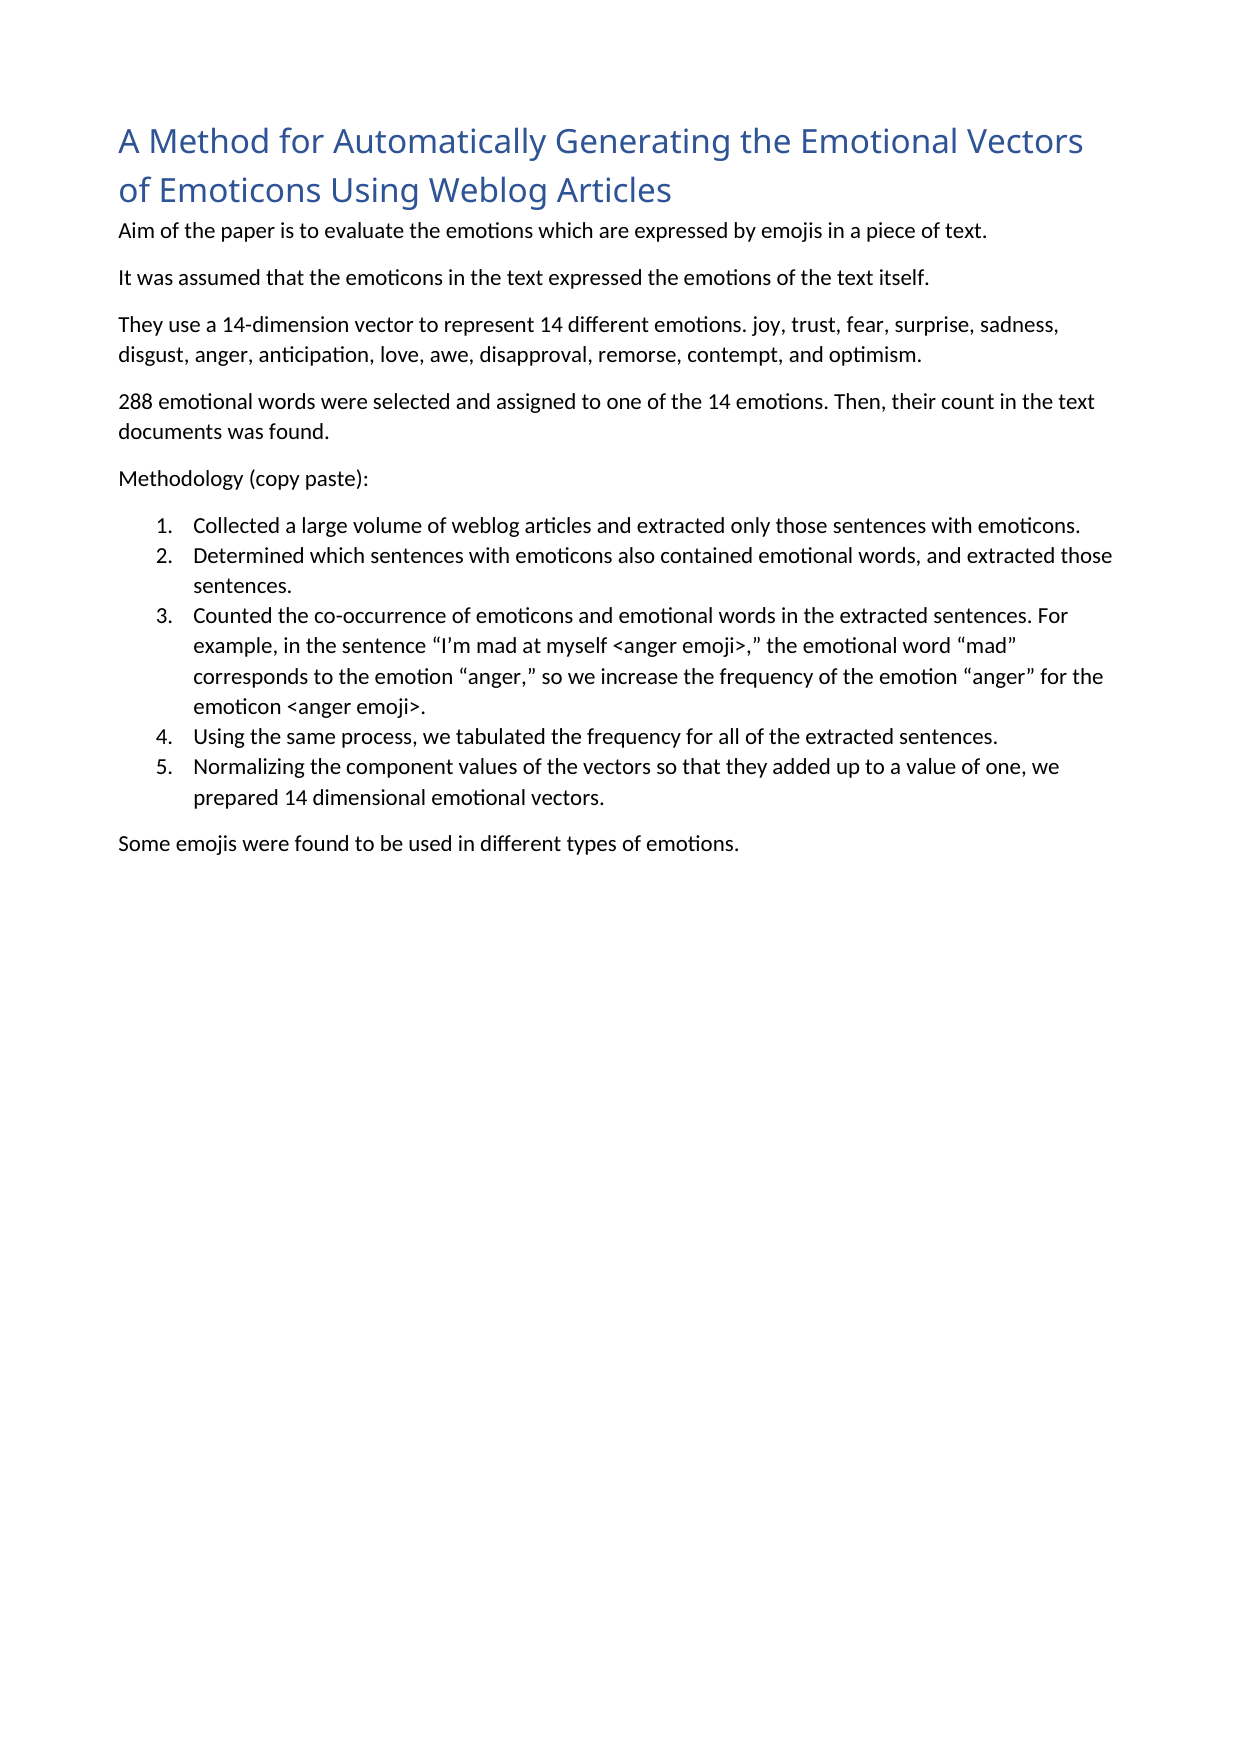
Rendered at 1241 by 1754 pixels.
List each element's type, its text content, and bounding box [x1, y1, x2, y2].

list Determined which sentences with emoticons also contained emotional words, and extracted those sentences. [156, 541, 1122, 599]
subtitle A Method for Automatically Generating the Emotional Vectors of Emoticons Using Weblog Articles [118, 118, 1122, 212]
text Methodology (copy paste): [118, 464, 1122, 492]
list Collected a large volume of weblog articles and extracted only those sentences with emoticons. [156, 511, 1122, 539]
text They use a 14-dimension vector to represent 14 different emotions. joy, trust, fear, surprise, sadness, disgust, anger, anticipation, love, awe, disapproval, remorse, contempt, and optimism. [118, 310, 1122, 368]
text 288 emotional words were selected and assigned to one of the 14 emotions. Then, their count in the text documents was found. [118, 387, 1122, 445]
list Using the same process, we tabulated the frequency for all of the extracted sentences. [156, 722, 1122, 750]
list Normalizing the component values of the vectors so that they added up to a value of one, we prepared 14 dimensional emotional vectors. [156, 752, 1122, 811]
text Aim of the paper is to evaluate the emotions which are expressed by emojis in a piece of text. [118, 216, 1122, 244]
text It was assumed that the emoticons in the text expressed the emotions of the text itself. [118, 263, 1122, 291]
text Some emojis were found to be used in different types of emotions. [118, 829, 1122, 858]
list Counted the co-occurrence of emoticons and emotional words in the extracted sentences. For example, in the sentence “I’m mad at myself <anger emoji>,” the emotional word “mad” corresponds to the emotion “anger,” so we increase the frequency of the emotion “anger” for the emoticon <anger emoji>. [156, 601, 1122, 720]
